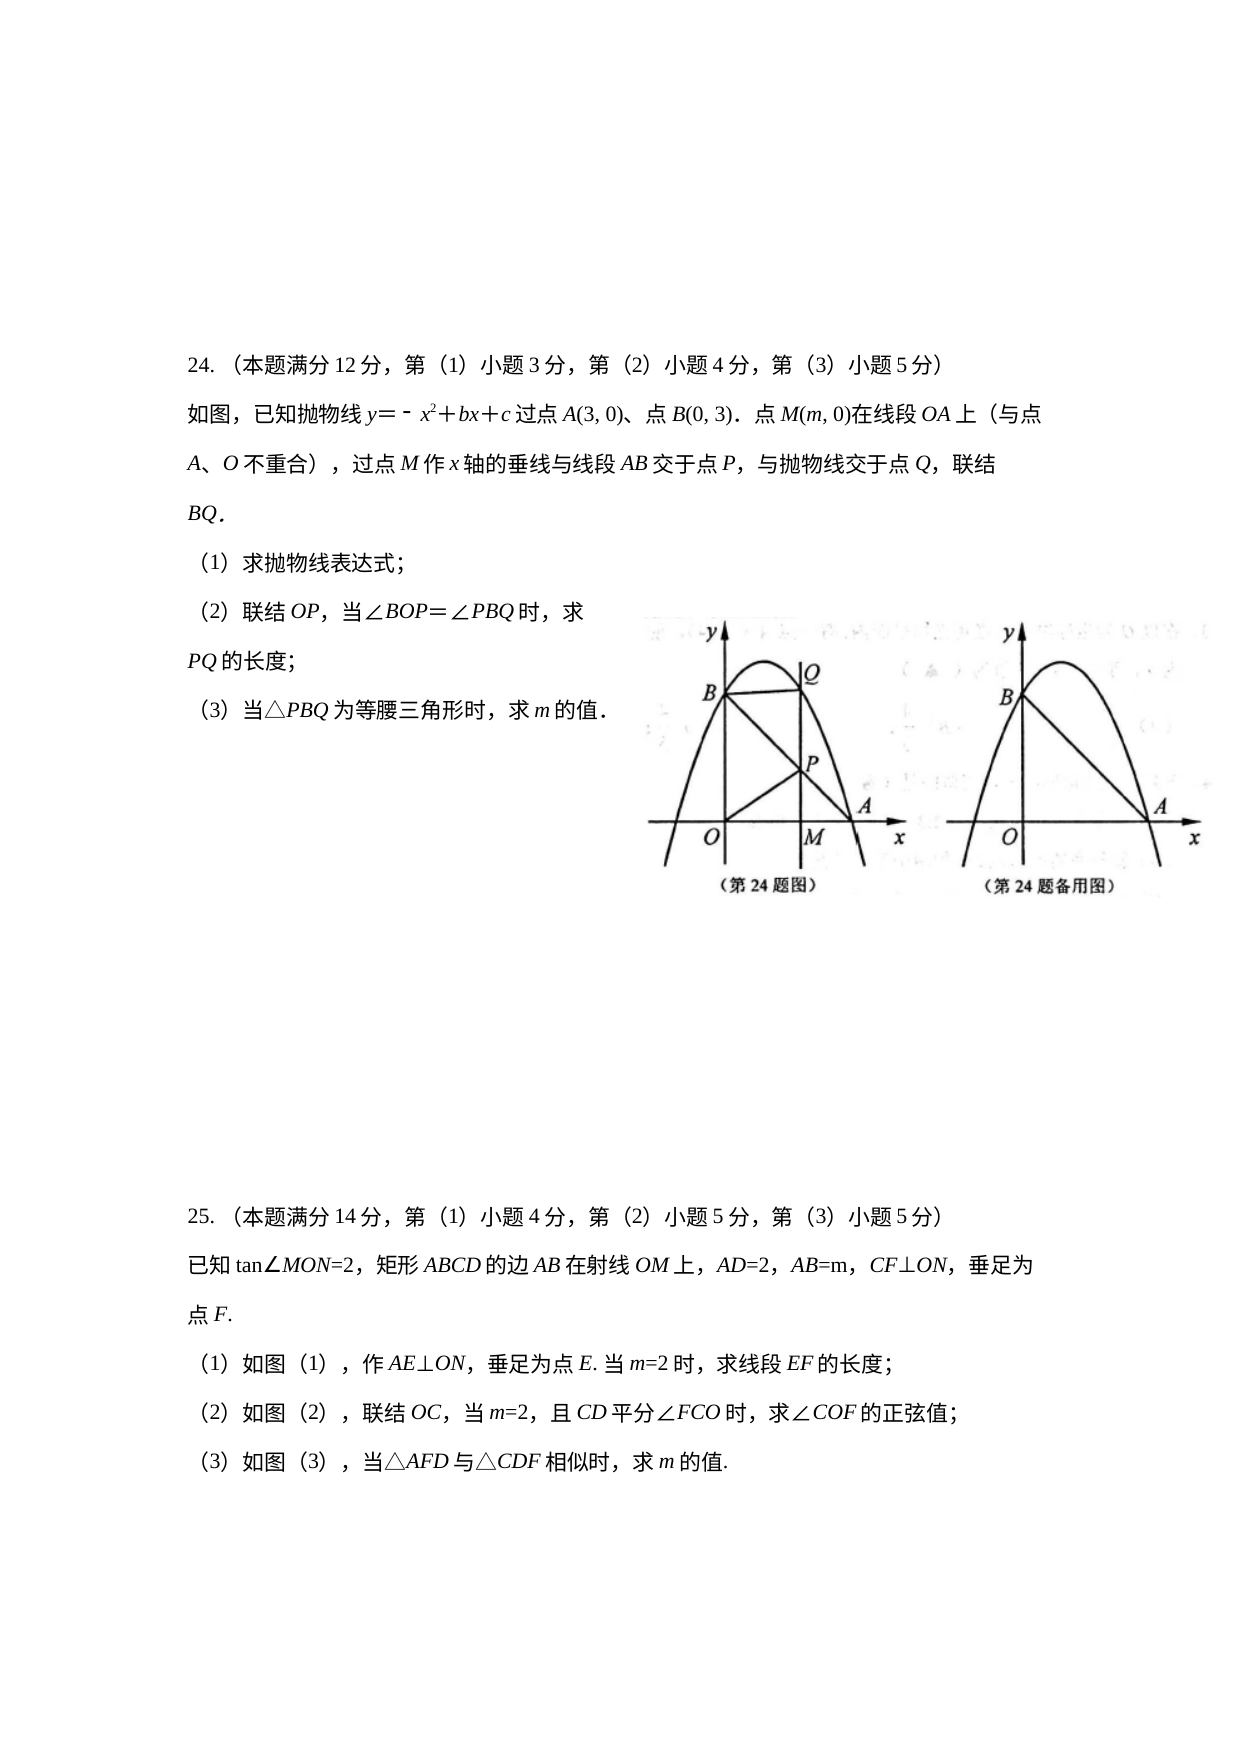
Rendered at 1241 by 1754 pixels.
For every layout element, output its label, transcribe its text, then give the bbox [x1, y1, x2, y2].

text 24. （本题满分12分，第（1）小题3分，第（2）小题4分，第（3）小题5分） [187, 348, 1053, 381]
text （3）如图（3），当△AFD与△CDF相似时，求m的值. [187, 1444, 1053, 1477]
text （2）联结OP，当∠BOP＝∠PBQ时，求PQ的长度； [187, 594, 1053, 677]
text 25. （本题满分14分，第（1）小题4分，第（2）小题5分，第（3）小题5分） [187, 1199, 1053, 1232]
text 已知tan∠MON=2，矩形ABCD的边AB在射线OM上，AD=2，AB=m，CF⊥ON，垂足为点F. [187, 1248, 1053, 1331]
text （2）如图（2），联结OC，当m=2，且CD平分∠FCO时，求∠COF的正弦值； [187, 1395, 1053, 1428]
text 如图，已知抛物线y＝x2＋bx＋c过点A(3, 0)、点B(0, 3)．点M(m, 0)在线段OA上（与点A、O不重合），过点M作x轴的垂线与线段AB交于点P，与抛物线交于点Q，联结BQ． [187, 397, 1053, 529]
picture [643, 617, 1218, 898]
text （1）如图（1），作AE⊥ON，垂足为点E. 当m=2时，求线段EF的长度； [187, 1346, 1053, 1379]
text （3）当△PBQ为等腰三角形时，求m的值． [187, 693, 643, 726]
text （1）求抛物线表达式； [187, 545, 1053, 578]
